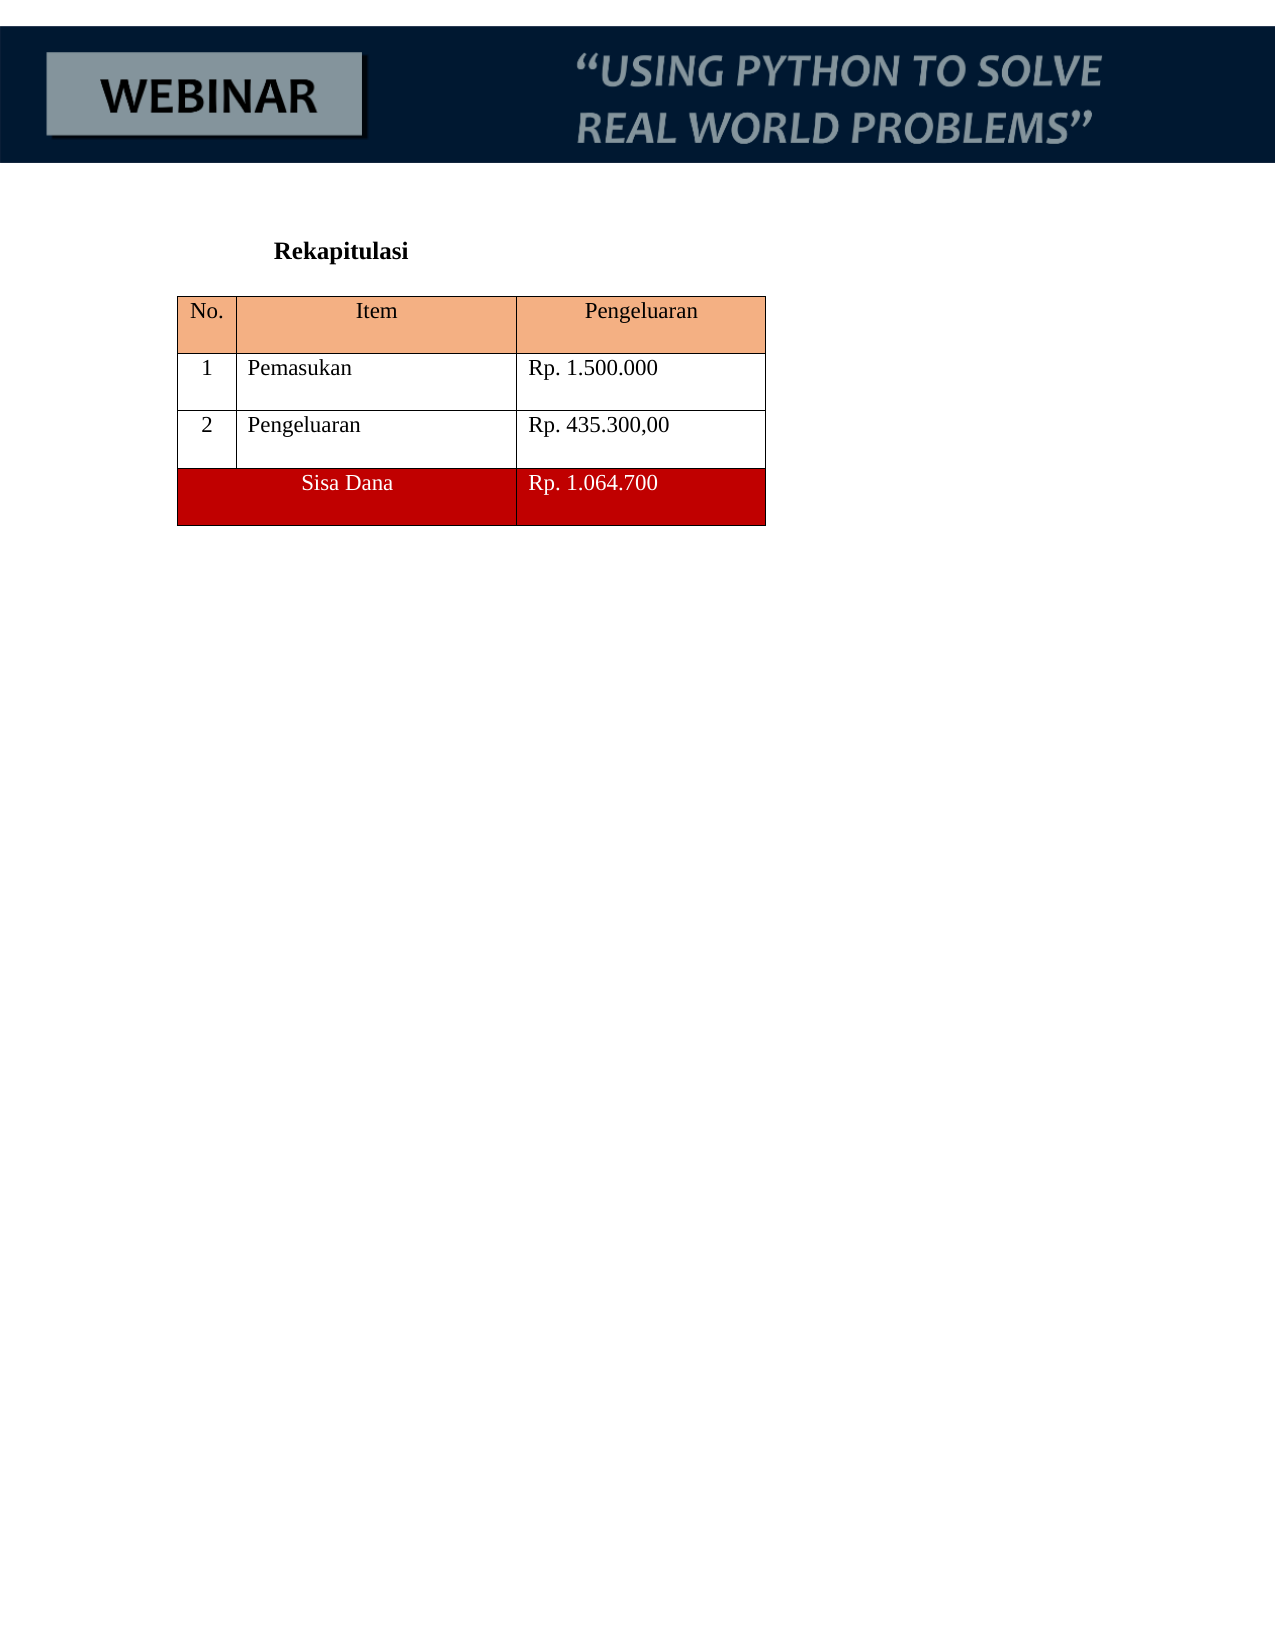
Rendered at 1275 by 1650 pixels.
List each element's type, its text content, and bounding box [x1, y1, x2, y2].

table_cell 1 [178, 354, 236, 410]
table_header Pengeluaran [517, 297, 765, 353]
table_cell Pemasukan [237, 354, 516, 410]
table_cell Rp. 1.500.000 [517, 354, 765, 410]
table_cell Rp. 435.300,00 [517, 411, 765, 468]
table_header Item [237, 297, 516, 353]
table_header No. [178, 297, 236, 353]
picture [0, 26, 1275, 163]
table_cell Rp. 1.064.700 [517, 469, 765, 525]
list Rekapitulasi [274, 236, 1098, 265]
table_cell Sisa Dana [178, 469, 516, 525]
table_cell 2 [178, 411, 236, 468]
table_cell Pengeluaran [237, 411, 516, 468]
